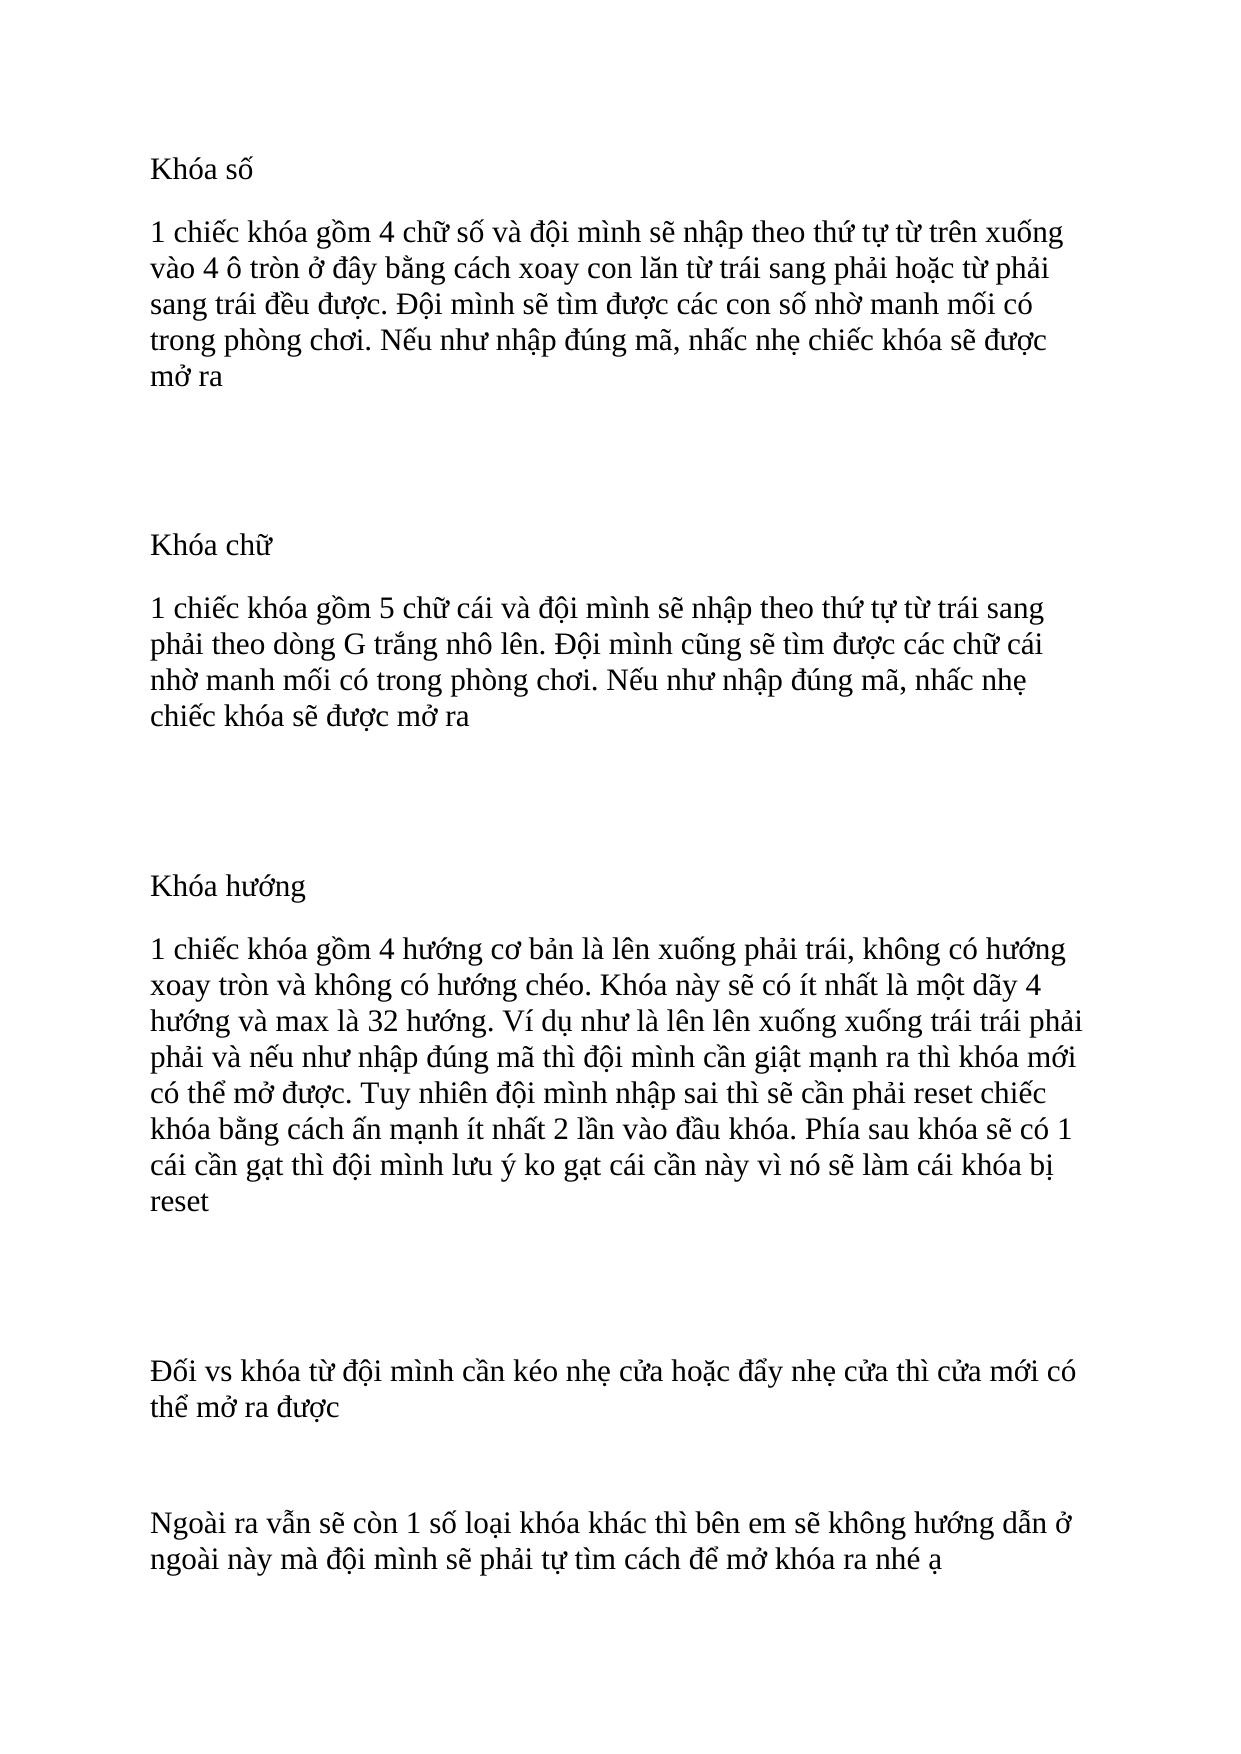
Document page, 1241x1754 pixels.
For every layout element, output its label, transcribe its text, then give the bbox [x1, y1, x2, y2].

text Ngoài ra vẫn sẽ còn 1 số loại khóa khác thì bên em sẽ không hướng dẫn ở ngoài này mà đội mình sẽ phải tự tìm cách để mở khóa ra nhé ạ [150, 1504, 1090, 1576]
text Khóa chữ [150, 527, 1090, 563]
text Khóa hướng [150, 867, 1090, 903]
text 1 chiếc khóa gồm 5 chữ cái và đội mình sẽ nhập theo thứ tự từ trái sang phải theo dòng G trắng nhô lên. Đội mình cũng sẽ tìm được các chữ cái nhờ manh mối có trong phòng chơi. Nếu như nhập đúng mã, nhấc nhẹ chiếc khóa sẽ được mở ra [150, 590, 1090, 733]
text Đối vs khóa từ đội mình cần kéo nhẹ cửa hoặc đẩy nhẹ cửa thì cửa mới có thể mở ra được [150, 1352, 1090, 1424]
text Khóa số [150, 150, 1090, 186]
text 1 chiếc khóa gồm 4 hướng cơ bản là lên xuống phải trái, không có hướng xoay tròn và không có hướng chéo. Khóa này sẽ có ít nhất là một dãy 4 hướng và max là 32 hướng. Ví dụ như là lên lên xuống xuống trái trái phải phải và nếu như nhập đúng mã thì đội mình cần giật mạnh ra thì khóa mới có thể mở được. Tuy nhiên đội mình nhập sai thì sẽ cần phải reset chiếc khóa bằng cách ấn mạnh ít nhất 2 lần vào đầu khóa. Phía sau khóa sẽ có 1 cái cần gạt thì đội mình lưu ý ko gạt cái cần này vì nó sẽ làm cái khóa bị reset [150, 930, 1090, 1218]
text 1 chiếc khóa gồm 4 chữ số và đội mình sẽ nhập theo thứ tự từ trên xuống vào 4 ô tròn ở đây bằng cách xoay con lăn từ trái sang phải hoặc từ phải sang trái đều được. Đội mình sẽ tìm được các con số nhờ manh mối có trong phòng chơi. Nếu như nhập đúng mã, nhấc nhẹ chiếc khóa sẽ được mở ra [150, 213, 1090, 393]
